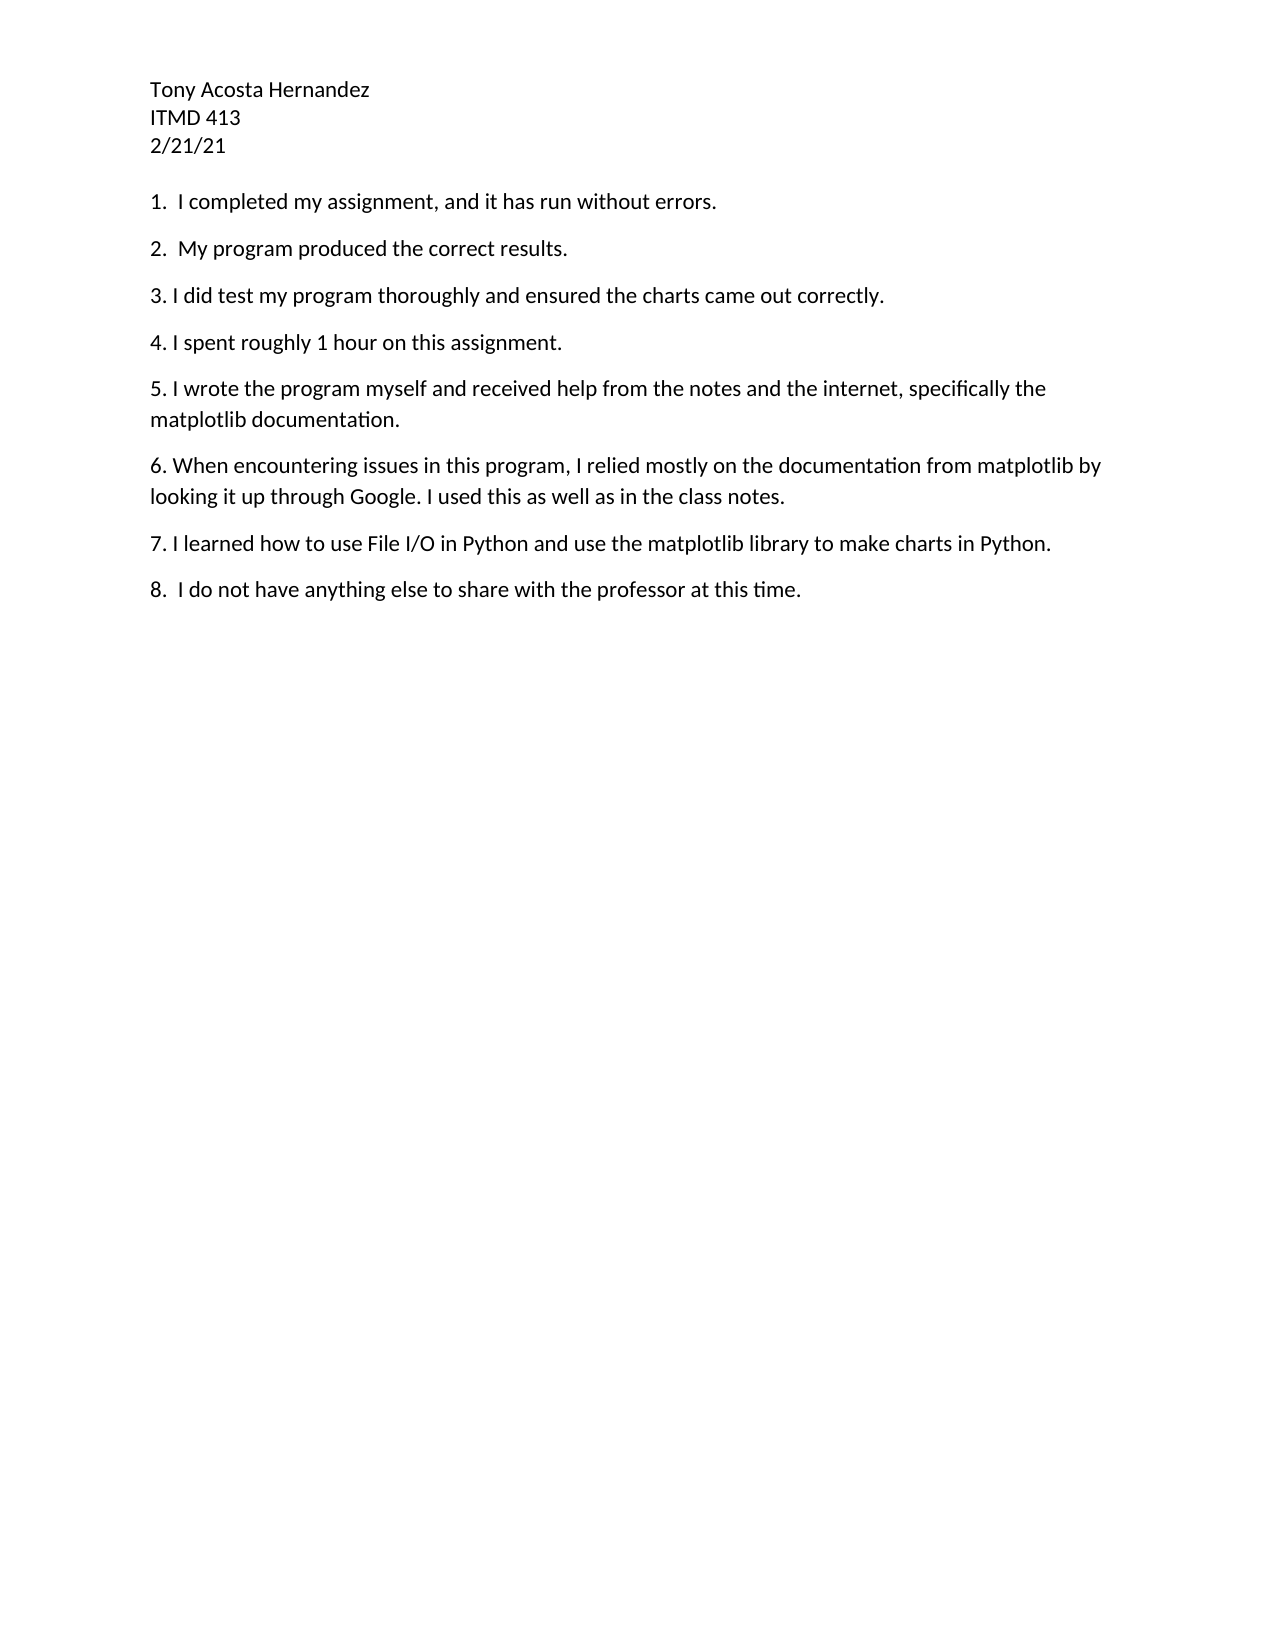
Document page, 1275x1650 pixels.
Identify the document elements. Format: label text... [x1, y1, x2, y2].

text 8. I do not have anything else to share with the professor at this time. [150, 576, 1125, 604]
text 4. I spent roughly 1 hour on this assignment. [150, 328, 1125, 356]
text 2. My program produced the correct results. [150, 234, 1125, 262]
text 6. When encountering issues in this program, I relied mostly on the documentation from matplotlib by looking it up through Google. I used this as well as in the class notes. [150, 452, 1125, 510]
text 7. I learned how to use File I/O in Python and use the matplotlib library to make charts in Python. [150, 529, 1125, 557]
text 1. I completed my assignment, and it has run without errors. [150, 187, 1125, 215]
text 3. I did test my program thoroughly and ensured the charts came out correctly. [150, 281, 1125, 309]
text 5. I wrote the program myself and received help from the notes and the internet, specifically the matplotlib documentation. [150, 374, 1125, 433]
